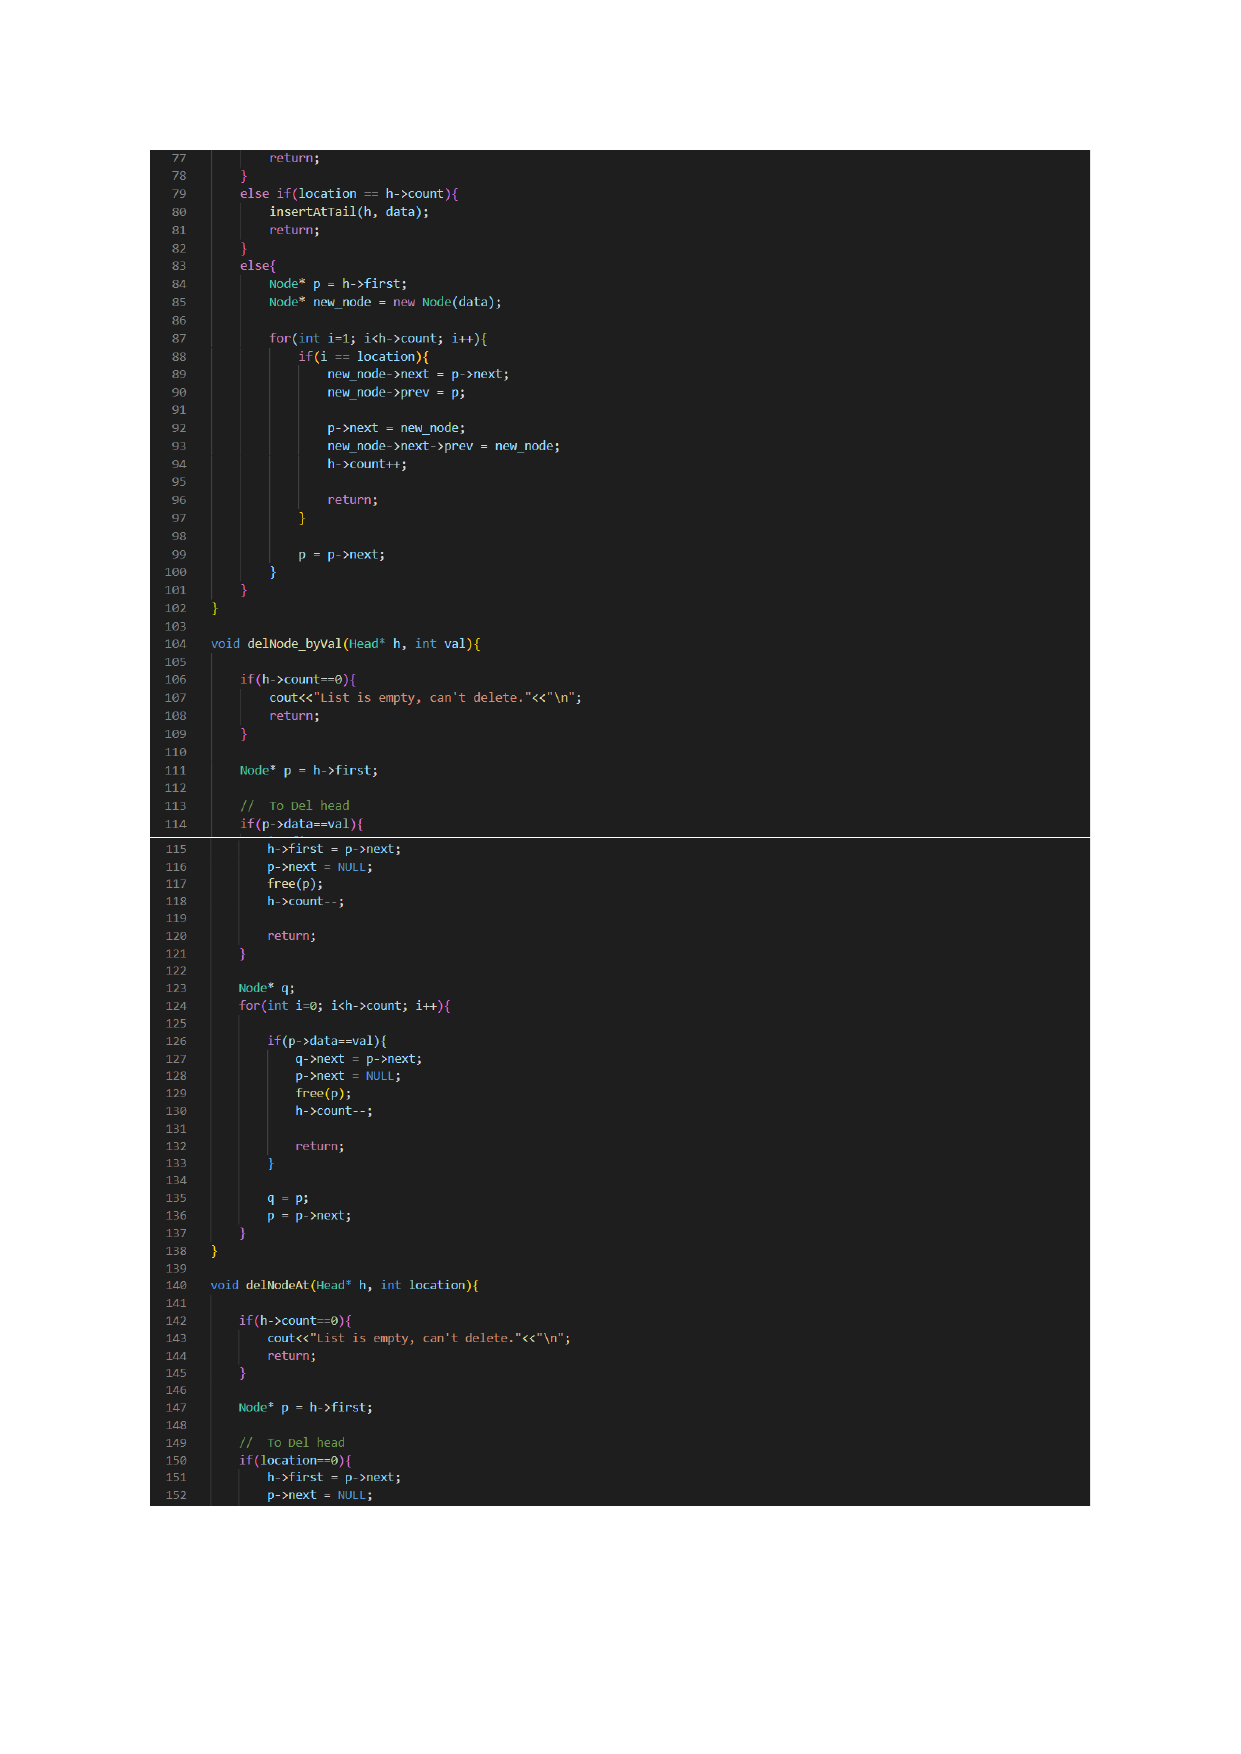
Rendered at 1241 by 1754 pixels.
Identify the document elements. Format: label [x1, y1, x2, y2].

picture [150, 150, 1091, 837]
picture [150, 838, 1091, 1506]
